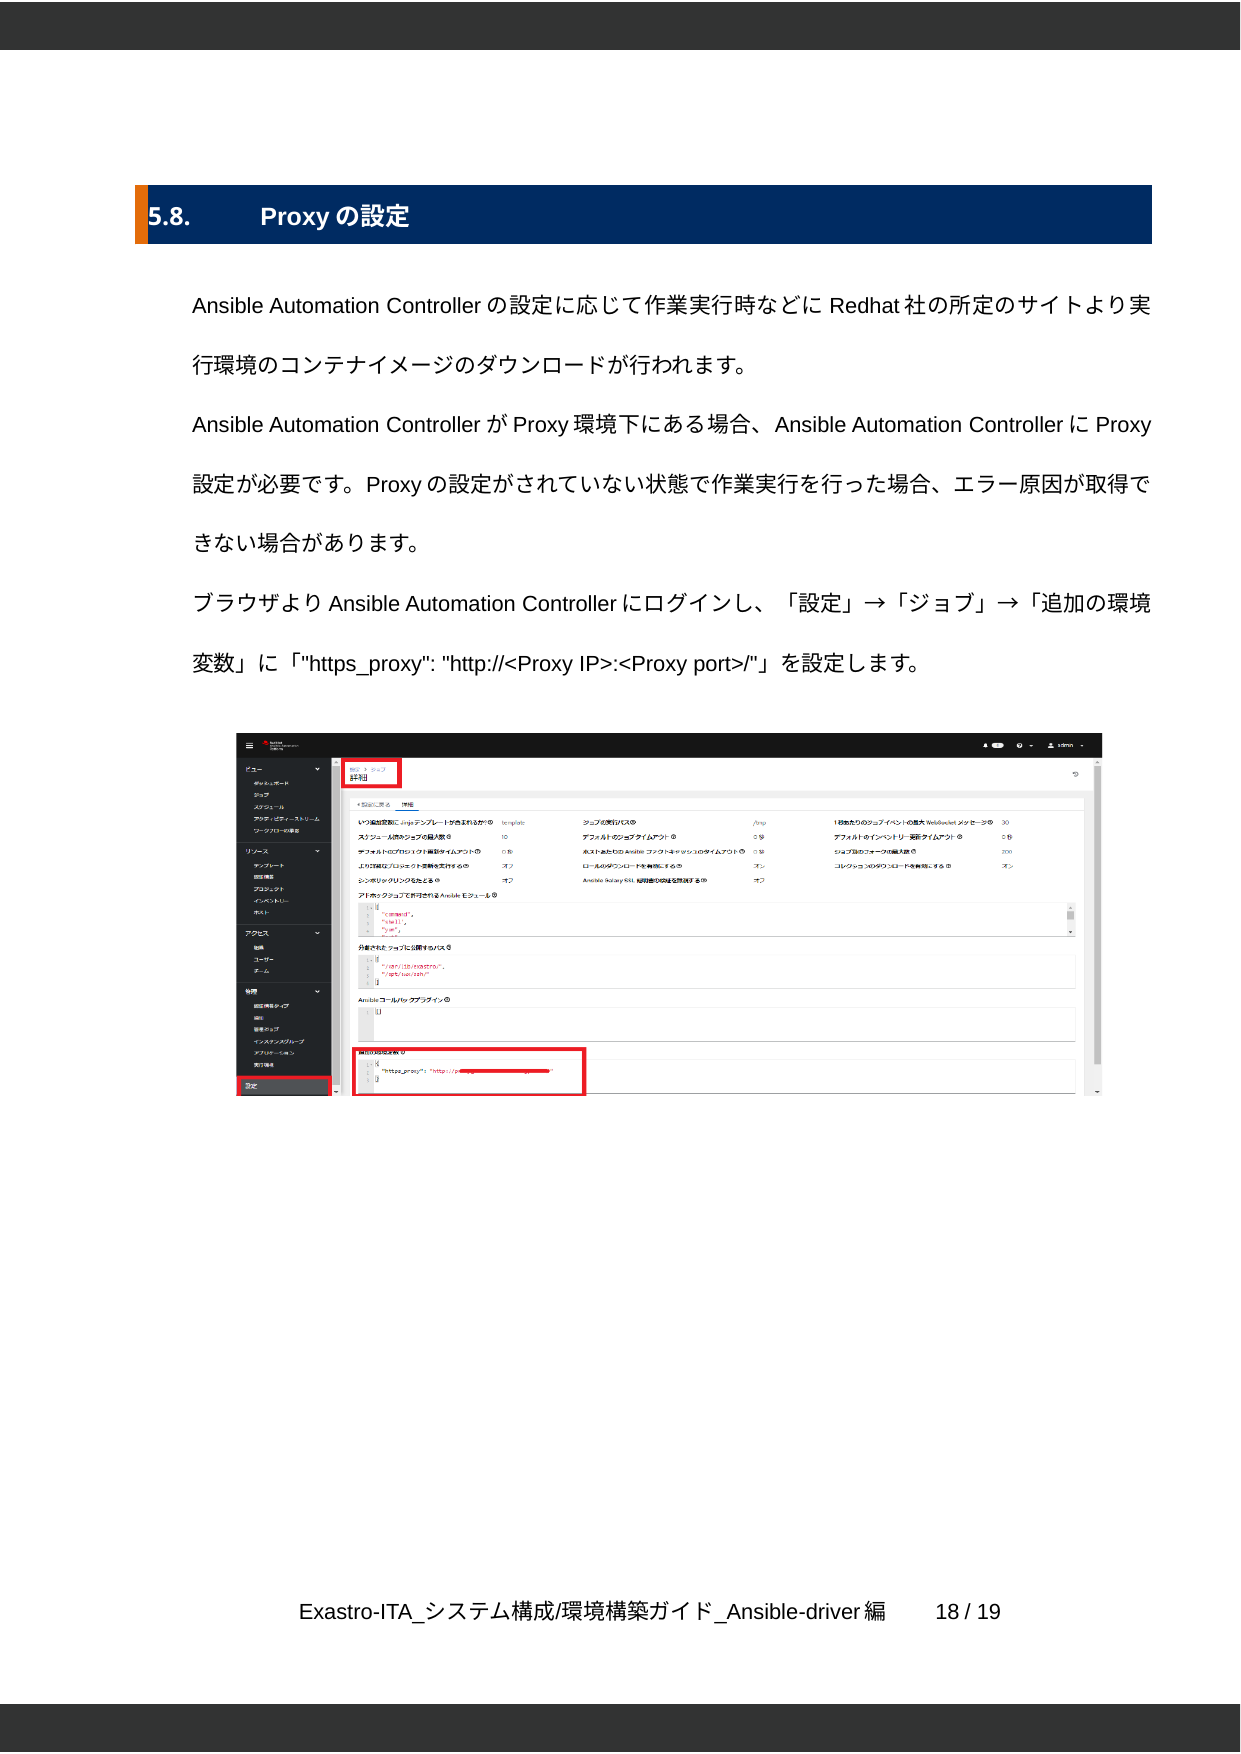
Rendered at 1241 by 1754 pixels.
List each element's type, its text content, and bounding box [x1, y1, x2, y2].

picture [0, 2, 1241, 50]
subtitle Proxyの設定 [148, 185, 1152, 244]
text ブラウザよりAnsible Automation Controllerにログインし、「設定」→「ジョブ」→「追加の環境変数」に「"https_proxy": "http://<Proxy IP>:<Proxy port>/"」を設定します。 [192, 572, 1152, 691]
text Ansible Automation ControllerがProxy環境下にある場合、Ansible Automation ControllerにProxy設定が必要です。Proxyの設定がされていない状態で作業実行を行った場合、エラー原因が取得できない場合があります。 [192, 393, 1152, 572]
picture [0, 1704, 1241, 1752]
text Ansible Automation Controllerの設定に応じて作業実行時などにRedhat社の所定のサイトより実行環境のコンテナイメージのダウンロードが行われます。 [192, 274, 1152, 393]
picture [236, 733, 1106, 1096]
